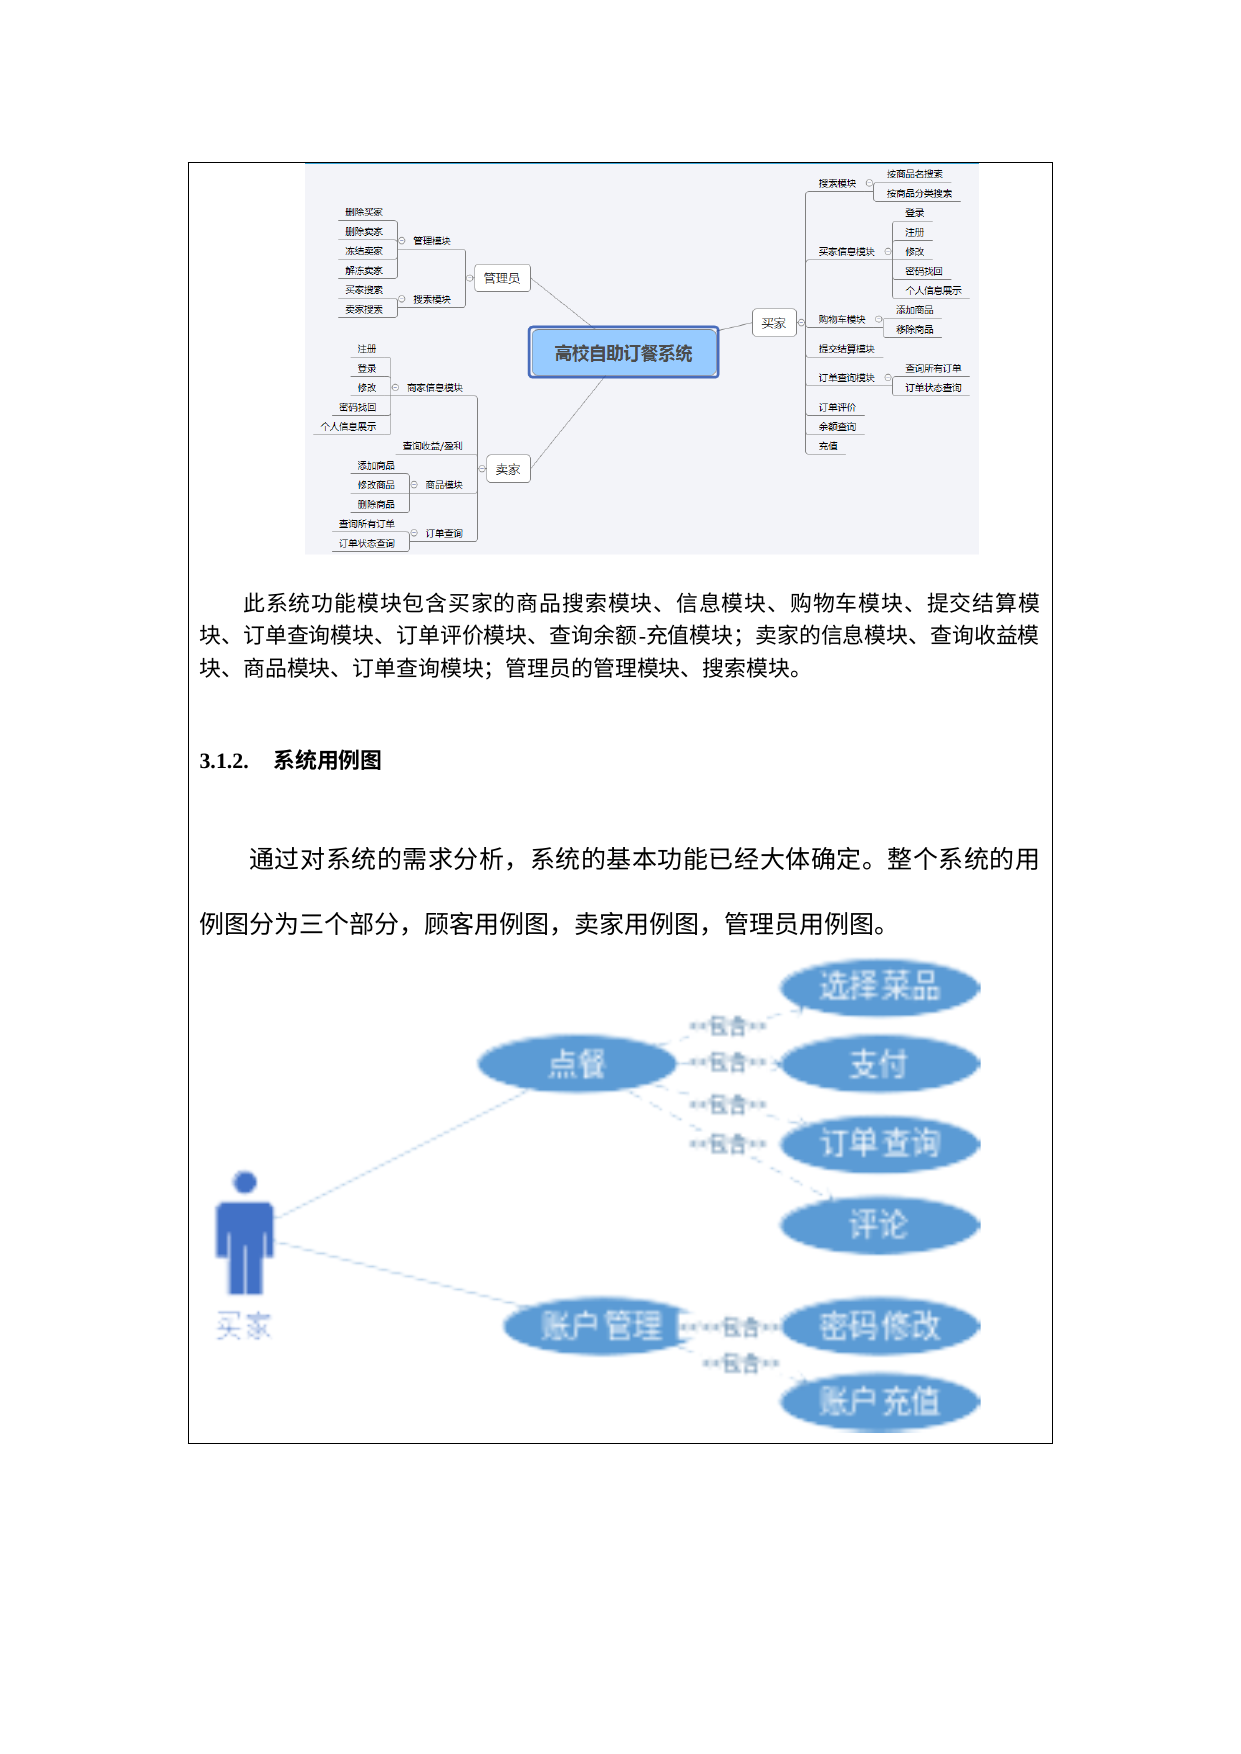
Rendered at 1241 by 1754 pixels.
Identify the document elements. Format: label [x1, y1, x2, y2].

picture [305, 163, 979, 555]
table_cell [189, 163, 1052, 1443]
